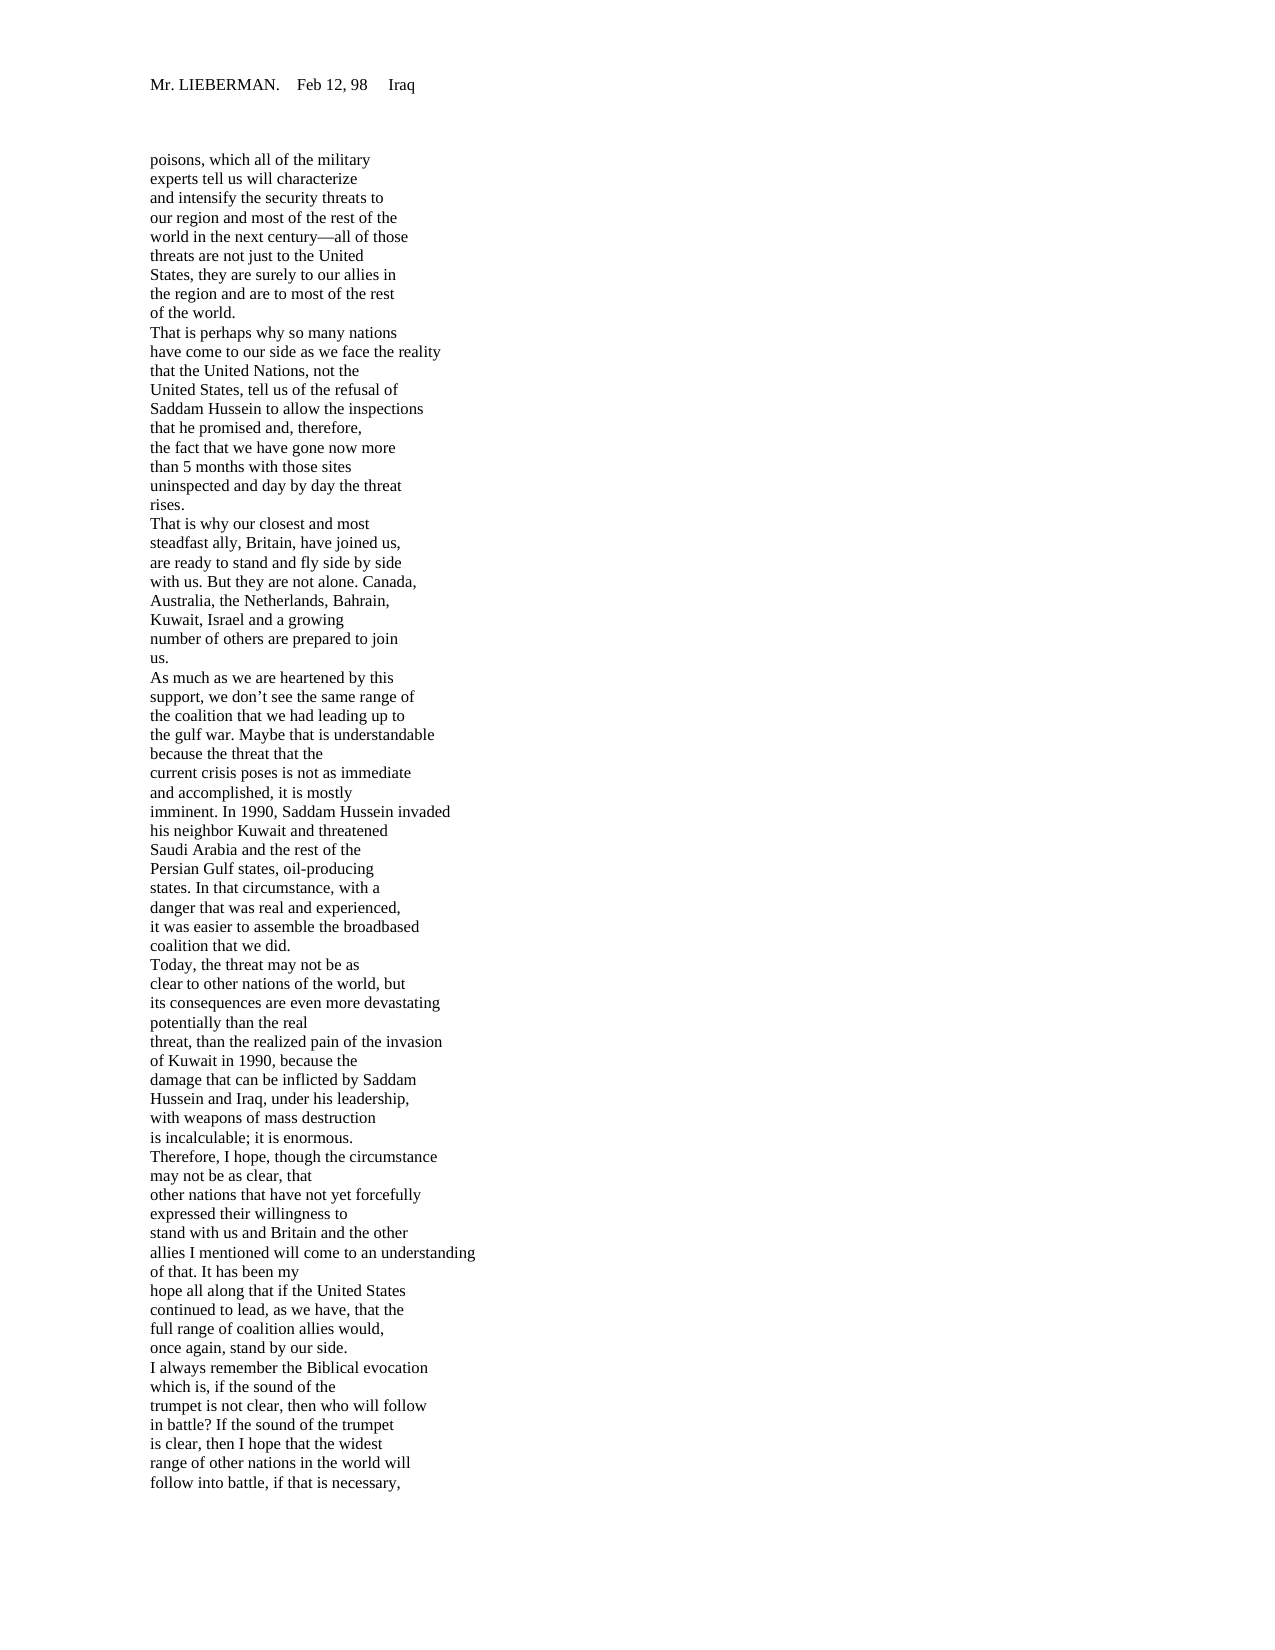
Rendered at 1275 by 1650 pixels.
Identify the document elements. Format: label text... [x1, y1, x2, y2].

text with weapons of mass destruction [150, 1108, 1125, 1127]
text coalition that we did. [150, 936, 1125, 955]
text trumpet is not clear, then who will follow [150, 1396, 1125, 1415]
text potentially than the real [150, 1012, 1125, 1032]
text uninspected and day by day the threat [150, 476, 1125, 495]
text have come to our side as we face the reality [150, 342, 1125, 361]
text the region and are to most of the rest [150, 284, 1125, 303]
text allies I mentioned will come to an understanding [150, 1242, 1125, 1262]
text I always remember the Biblical evocation [150, 1357, 1125, 1377]
text current crisis poses is not as immediate [150, 763, 1125, 782]
text Australia, the Netherlands, Bahrain, [150, 591, 1125, 610]
text that he promised and, therefore, [150, 418, 1125, 437]
text continued to lead, as we have, that the [150, 1300, 1125, 1319]
text with us. But they are not alone. Canada, [150, 572, 1125, 591]
text is incalculable; it is enormous. [150, 1127, 1125, 1147]
text United States, tell us of the refusal of [150, 380, 1125, 399]
text follow into battle, if that is necessary, [150, 1472, 1125, 1492]
text Kuwait, Israel and a growing [150, 610, 1125, 629]
text expressed their willingness to [150, 1204, 1125, 1223]
text States, they are surely to our allies in [150, 265, 1125, 284]
text experts tell us will characterize [150, 169, 1125, 188]
text of the world. [150, 303, 1125, 322]
text That is perhaps why so many nations [150, 322, 1125, 342]
text which is, if the sound of the [150, 1377, 1125, 1396]
text Hussein and Iraq, under his leadership, [150, 1089, 1125, 1108]
text once again, stand by our side. [150, 1338, 1125, 1357]
text number of others are prepared to join [150, 629, 1125, 648]
text his neighbor Kuwait and threatened [150, 821, 1125, 840]
text clear to other nations of the world, but [150, 974, 1125, 993]
text Saddam Hussein to allow the inspections [150, 399, 1125, 418]
text it was easier to assemble the broadbased [150, 917, 1125, 936]
text stand with us and Britain and the other [150, 1223, 1125, 1242]
text Saudi Arabia and the rest of the [150, 840, 1125, 859]
text of that. It has been my [150, 1262, 1125, 1281]
text imminent. In 1990, Saddam Hussein invaded [150, 802, 1125, 821]
text threats are not just to the United [150, 246, 1125, 265]
text danger that was real and experienced, [150, 897, 1125, 917]
text the gulf war. Maybe that is understandable [150, 725, 1125, 744]
text than 5 months with those sites [150, 457, 1125, 476]
text Therefore, I hope, though the circumstance [150, 1147, 1125, 1166]
text Persian Gulf states, oil-producing [150, 859, 1125, 878]
text range of other nations in the world will [150, 1453, 1125, 1472]
text that the United Nations, not the [150, 361, 1125, 380]
text threat, than the realized pain of the invasion [150, 1032, 1125, 1051]
text the fact that we have gone now more [150, 437, 1125, 457]
text its consequences are even more devastating [150, 993, 1125, 1012]
text other nations that have not yet forcefully [150, 1185, 1125, 1204]
text rises. [150, 495, 1125, 514]
text damage that can be inflicted by Saddam [150, 1070, 1125, 1089]
text and intensify the security threats to [150, 188, 1125, 207]
text world in the next century—all of those [150, 227, 1125, 246]
text are ready to stand and fly side by side [150, 552, 1125, 572]
text steadfast ally, Britain, have joined us, [150, 533, 1125, 552]
text As much as we are heartened by this [150, 667, 1125, 687]
text Today, the threat may not be as [150, 955, 1125, 974]
text full range of coalition allies would, [150, 1319, 1125, 1338]
text poisons, which all of the military [150, 150, 1125, 169]
text of Kuwait in 1990, because the [150, 1051, 1125, 1070]
text us. [150, 648, 1125, 667]
text may not be as clear, that [150, 1166, 1125, 1185]
text hope all along that if the United States [150, 1281, 1125, 1300]
text the coalition that we had leading up to [150, 706, 1125, 725]
text That is why our closest and most [150, 514, 1125, 533]
text and accomplished, it is mostly [150, 782, 1125, 802]
text support, we don’t see the same range of [150, 687, 1125, 706]
text our region and most of the rest of the [150, 207, 1125, 227]
text because the threat that the [150, 744, 1125, 763]
text states. In that circumstance, with a [150, 878, 1125, 897]
text in battle? If the sound of the trumpet [150, 1415, 1125, 1434]
text is clear, then I hope that the widest [150, 1434, 1125, 1453]
